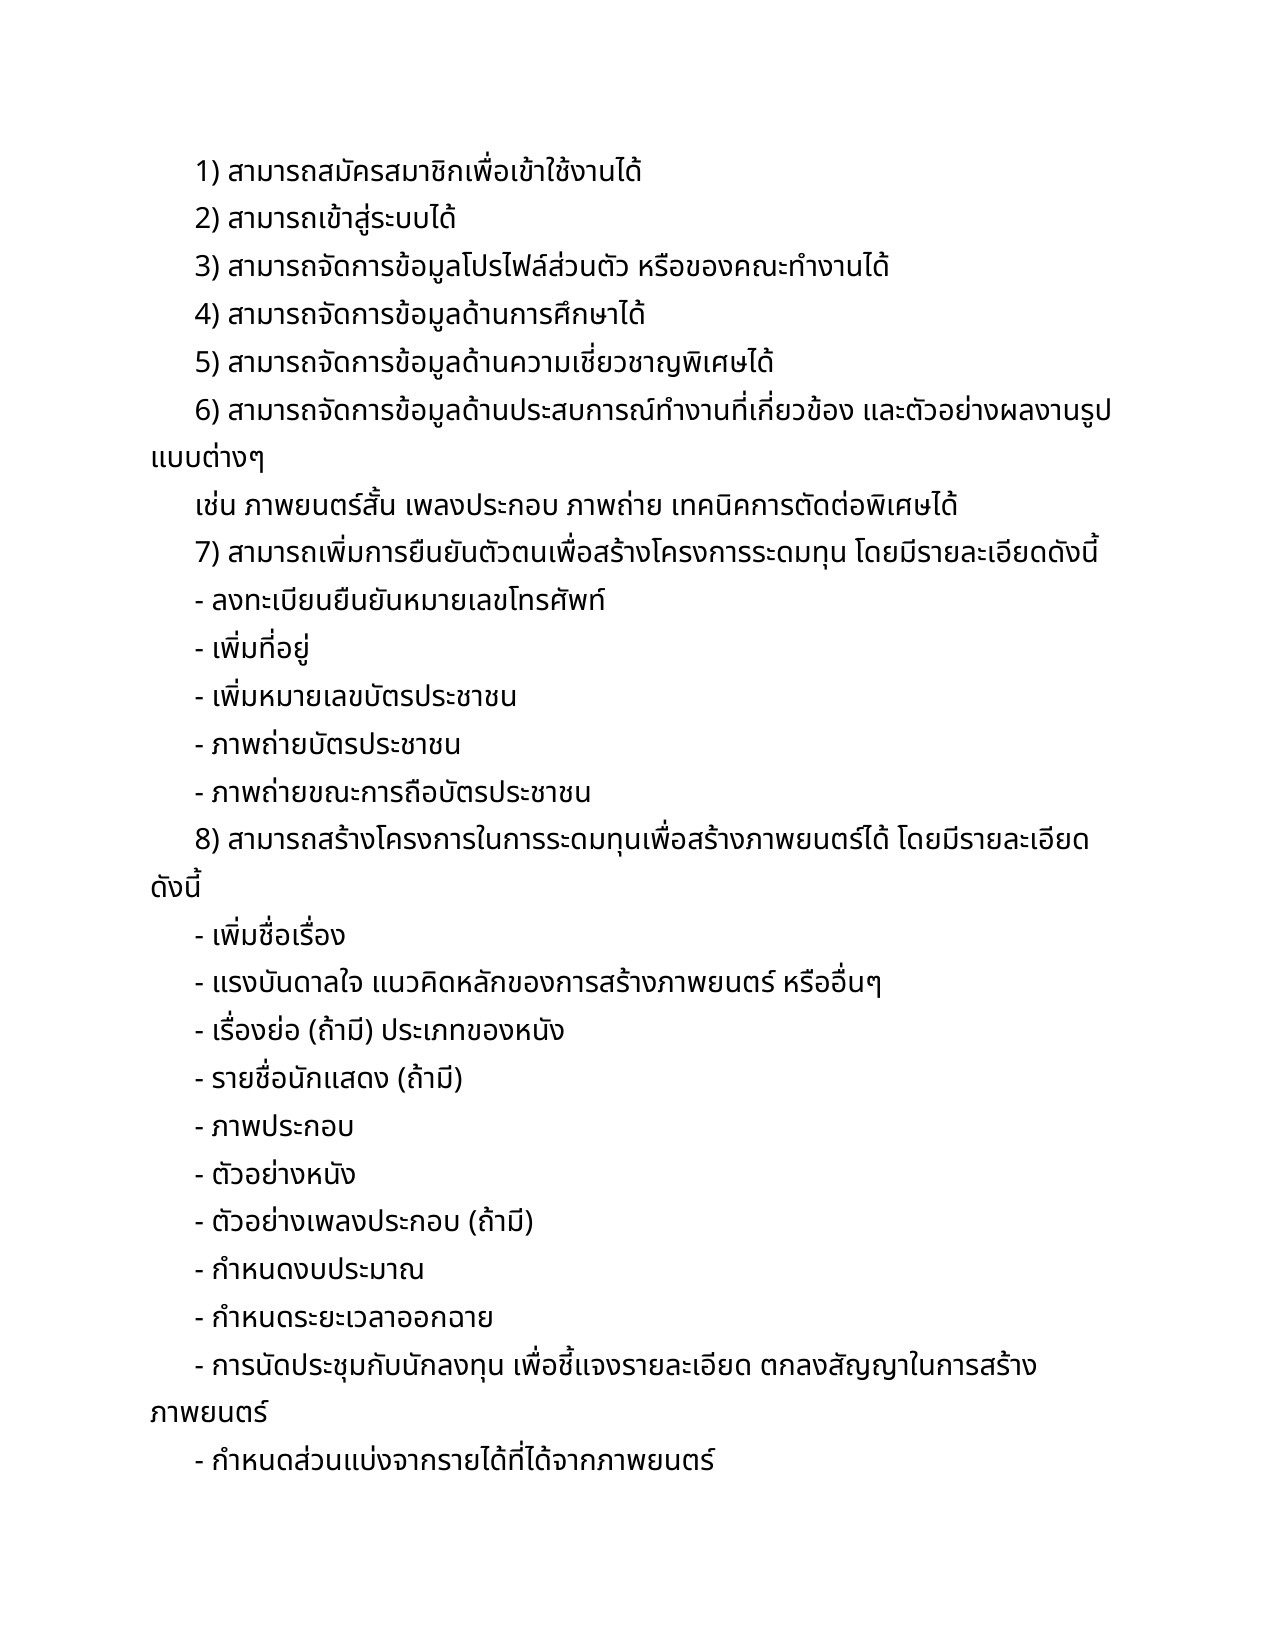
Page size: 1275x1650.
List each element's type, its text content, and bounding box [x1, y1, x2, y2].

text - แรงบันดาลใจ แนวคิดหลักของการสร้างภาพยนตร์ หรืออื่นๆ [150, 962, 1125, 1006]
text - กำหนดงบประมาณ [150, 1248, 1125, 1293]
text - ภาพถ่ายบัตรประชาชน [150, 723, 1125, 767]
text 2) สามารถเข้าสู่ระบบได้ [150, 198, 1125, 242]
text - ภาพประกอบ [150, 1105, 1125, 1149]
text 4) สามารถจัดการข้อมูลด้านการศึกษาได้ [150, 293, 1125, 338]
text - กำหนดส่วนแบ่งจากรายได้ที่ได้จากภาพยนตร์ [150, 1439, 1125, 1484]
text 7) สามารถเพิ่มการยืนยันตัวตนเพื่อสร้างโครงการระดมทุน โดยมีรายละเอียดดังนี้ [150, 532, 1125, 576]
text - ตัวอย่างเพลงประกอบ (ถ้ามี) [150, 1201, 1125, 1245]
text 8) สามารถสร้างโครงการในการระดมทุนเพื่อสร้างภาพยนตร์ได้ โดยมีรายละเอียดดังนี้ [150, 819, 1125, 910]
text เช่น ภาพยนตร์สั้น เพลงประกอบ ภาพถ่าย เทคนิคการตัดต่อพิเศษได้ [150, 484, 1125, 528]
text - การนัดประชุมกับนักลงทุน เพื่อชี้แจงรายละเอียด ตกลงสัญญาในการสร้างภาพยนตร์ [150, 1344, 1125, 1436]
text - เพิ่มหมายเลขบัตรประชาชน [150, 675, 1125, 719]
text - ภาพถ่ายขณะการถือบัตรประชาชน [150, 771, 1125, 815]
text - เรื่องย่อ (ถ้ามี) ประเภทของหนัง [150, 1009, 1125, 1054]
text 5) สามารถจัดการข้อมูลด้านความเชี่ยวชาญพิเศษได้ [150, 341, 1125, 386]
text - กำหนดระยะเวลาออกฉาย [150, 1296, 1125, 1341]
text 3) สามารถจัดการข้อมูลโปรไฟล์ส่วนตัว หรือของคณะทำงานได้ [150, 246, 1125, 290]
text 1) สามารถสมัครสมาชิกเพื่อเข้าใช้งานได้ [150, 150, 1125, 194]
text - ตัวอย่างหนัง [150, 1153, 1125, 1197]
text 6) สามารถจัดการข้อมูลด้านประสบการณ์ทำงานที่เกี่ยวข้อง และตัวอย่างผลงานรูปแบบต่างๆ [150, 389, 1125, 481]
text - เพิ่มชื่อเรื่อง [150, 914, 1125, 958]
text - ลงทะเบียนยืนยันหมายเลขโทรศัพท์ [150, 579, 1125, 624]
text - รายชื่อนักแสดง (ถ้ามี) [150, 1057, 1125, 1102]
text - เพิ่มที่อยู่ [150, 627, 1125, 672]
